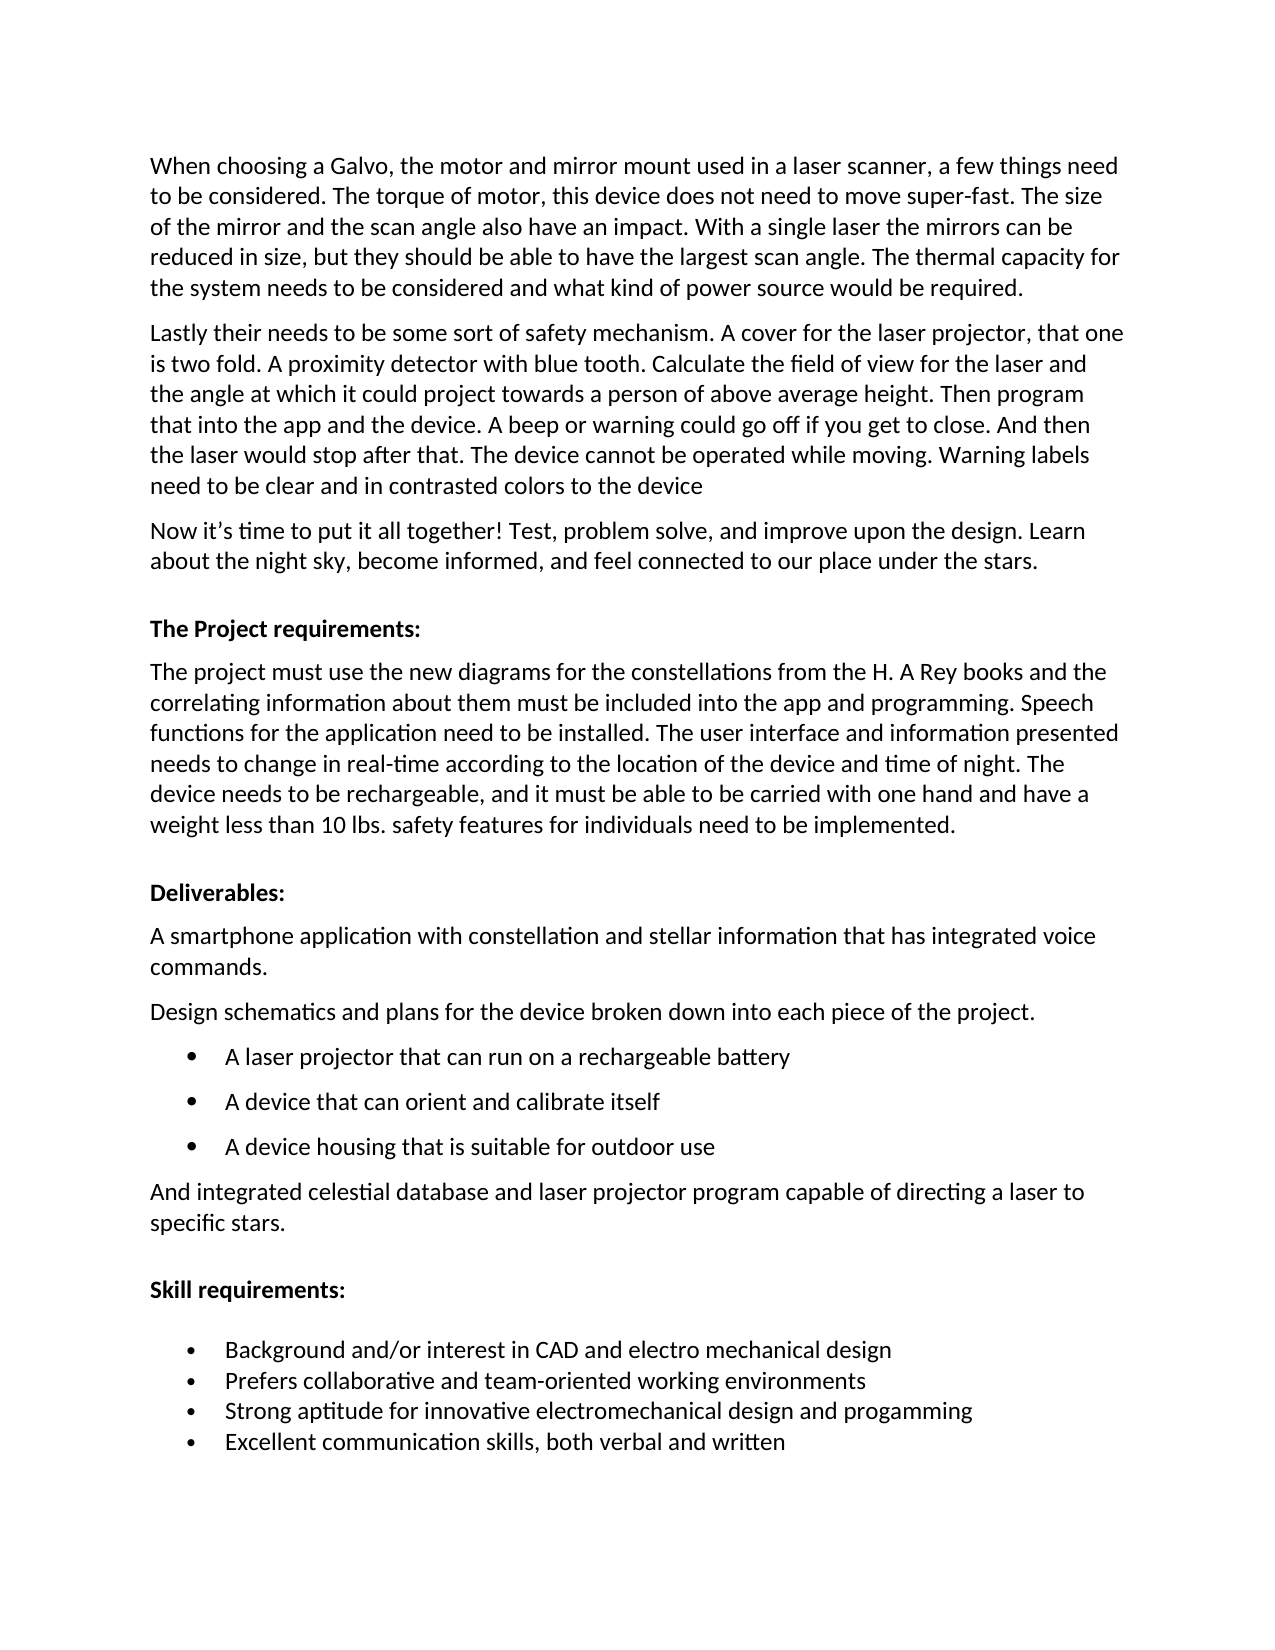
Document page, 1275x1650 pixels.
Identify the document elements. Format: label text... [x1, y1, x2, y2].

list And integrated celestial database and laser projector program capable of directing a laser to specific stars. [150, 1176, 1125, 1237]
list Excellent communication skills, both verbal and written [187, 1426, 1125, 1456]
list A device that can orient and calibrate itself [187, 1086, 1125, 1116]
list A device housing that is suitable for outdoor use [187, 1131, 1125, 1162]
list The Project requirements: [150, 613, 1125, 644]
list When choosing a Galvo, the motor and mirror mount used in a laser scanner, a few things need to be considered. The torque of motor, this device does not need to move super-fast. The size of the mirror and the scan angle also have an impact. With a single laser the mirrors can be reduced in size, but they should be able to have the largest scan angle. The thermal capacity for the system needs to be considered and what kind of power source would be required. [150, 150, 1125, 303]
list Now it’s time to put it all together! Test, problem solve, and improve upon the design. Learn about the night sky, become informed, and feel connected to our place under the stars. [150, 515, 1125, 576]
list Skill requirements: [150, 1275, 1125, 1305]
list Prefers collaborative and team-oriented working environments [187, 1365, 1125, 1395]
list Strong aptitude for innovative electromechanical design and progamming [187, 1395, 1125, 1426]
list Deliverables: [150, 877, 1125, 908]
list Design schematics and plans for the device broken down into each piece of the project. [150, 996, 1125, 1026]
list A smartphone application with constellation and stellar information that has integrated voice commands. [150, 920, 1125, 981]
list A laser projector that can run on a rechargeable battery [187, 1041, 1125, 1071]
list The project must use the new diagrams for the constellations from the H. A Rey books and the correlating information about them must be included into the app and programming. Speech functions for the application need to be installed. The user interface and information presented needs to change in real-time according to the location of the device and time of night. The device needs to be rechargeable, and it must be able to be carried with one hand and have a weight less than 10 lbs. safety features for individuals need to be implemented. [150, 656, 1125, 839]
list Background and/or interest in CAD and electro mechanical design [187, 1334, 1125, 1365]
list Lastly their needs to be some sort of safety mechanism. A cover for the laser projector, that one is two fold. A proximity detector with blue tooth. Calculate the field of view for the laser and the angle at which it could project towards a person of above average height. Then program that into the app and the device. A beep or warning could go off if you get to close. And then the laser would stop after that. The device cannot be operated while moving. Warning labels need to be clear and in contrasted colors to the device [150, 317, 1125, 500]
